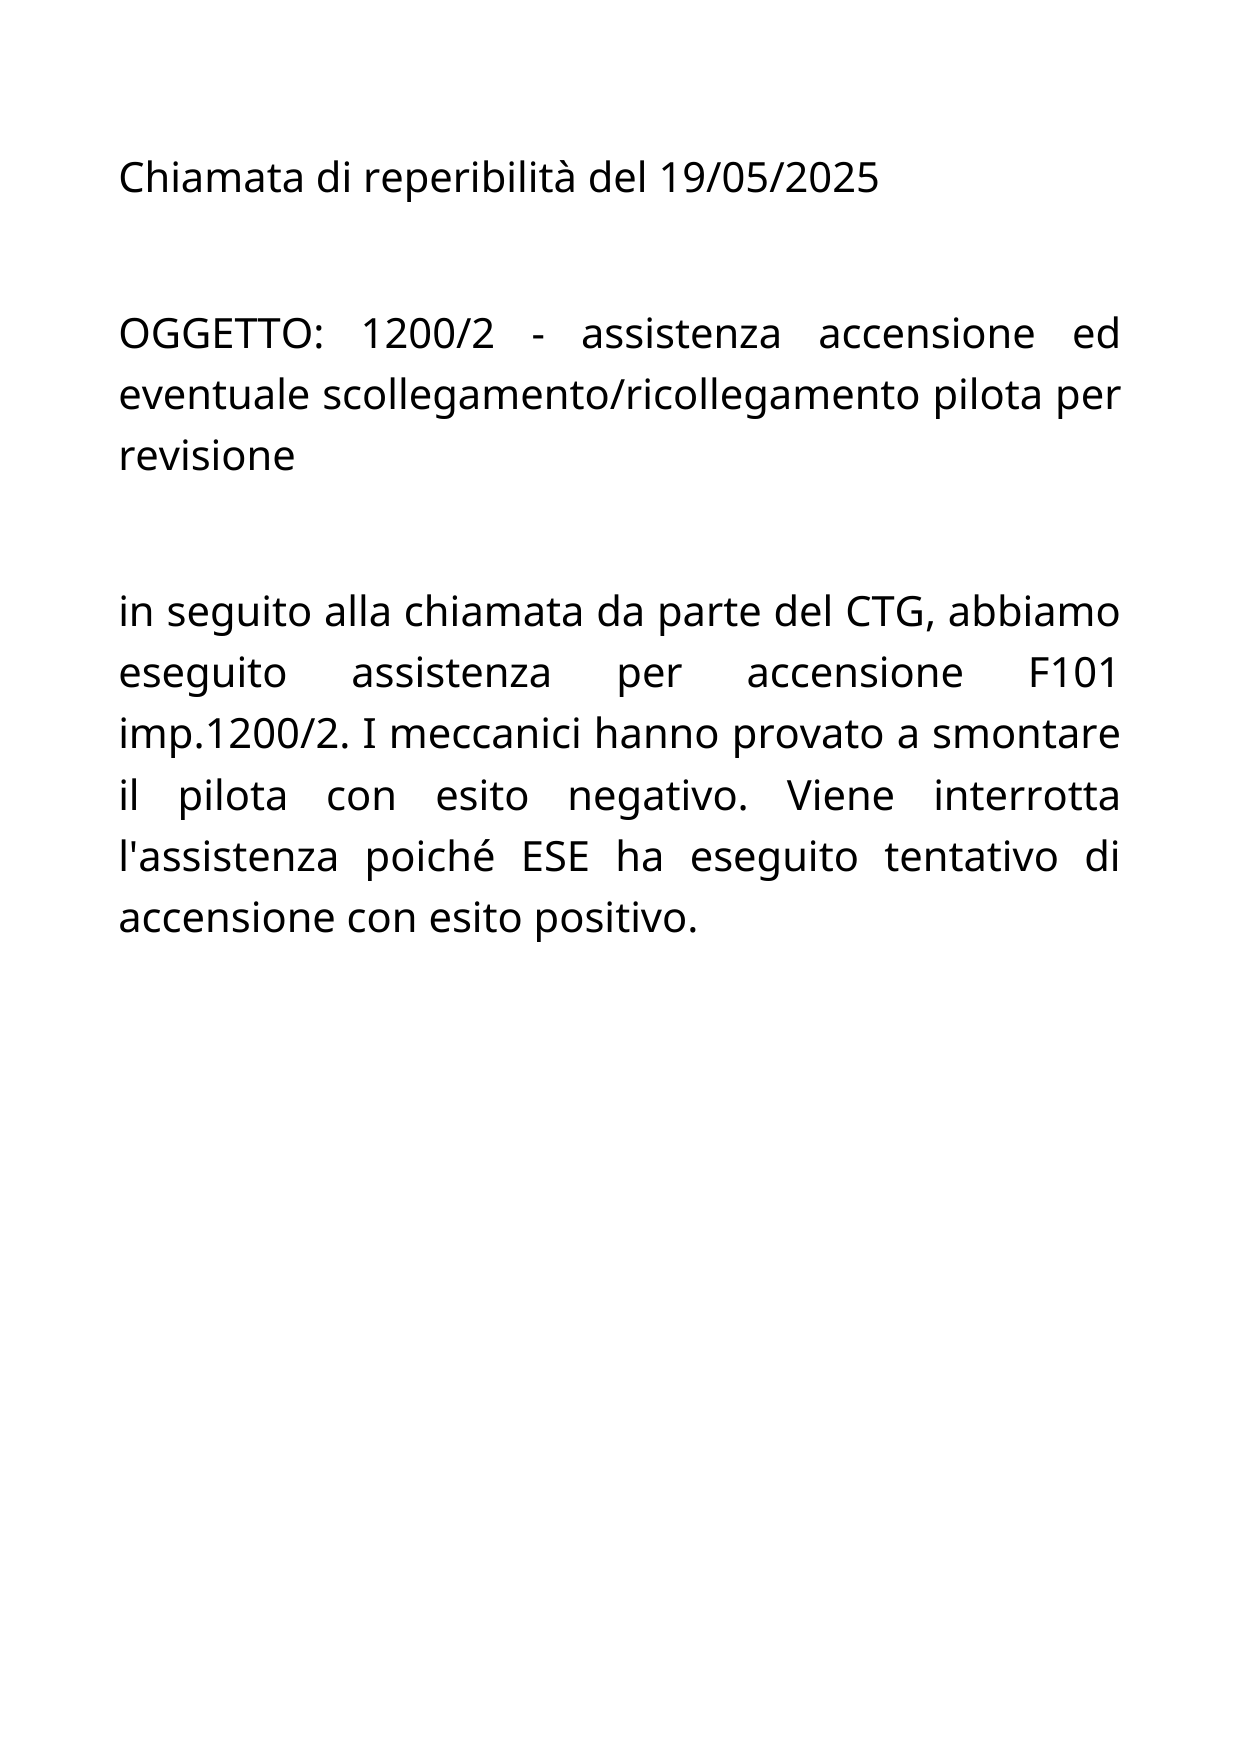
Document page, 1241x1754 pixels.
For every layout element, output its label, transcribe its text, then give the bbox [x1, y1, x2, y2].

text OGGETTO: 1200/2 - assistenza accensione ed eventuale scollegamento/ricollegamento pilota per revisione [118, 303, 1122, 483]
text Chiamata di reperibilità del 19/05/2025 [118, 148, 1122, 204]
text in seguito alla chiamata da parte del CTG, abbiamo eseguito assistenza per accensione F101 imp.1200/2. I meccanici hanno provato a smontare il pilota con esito negativo. Viene interrotta l'assistenza poiché ESE ha eseguito tentativo di accensione con esito positivo. [118, 582, 1122, 945]
